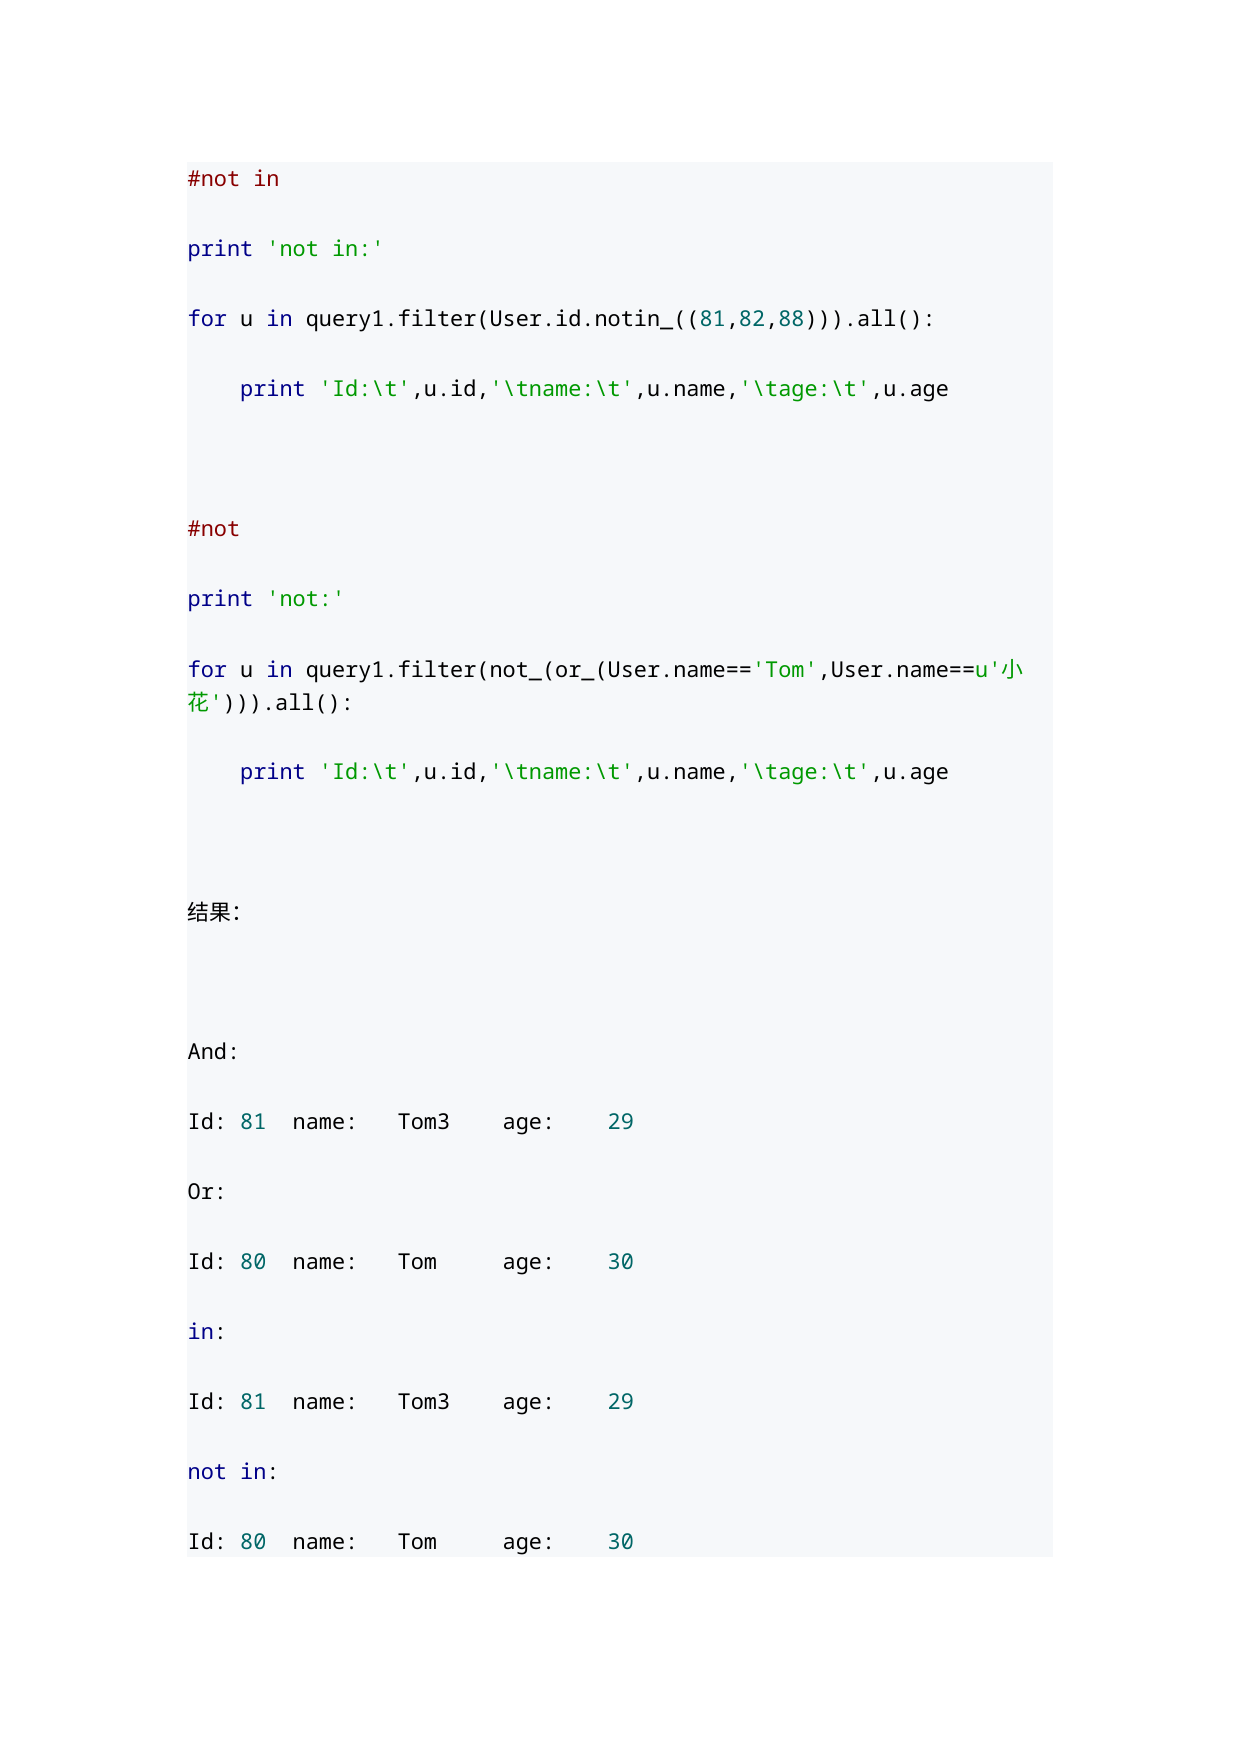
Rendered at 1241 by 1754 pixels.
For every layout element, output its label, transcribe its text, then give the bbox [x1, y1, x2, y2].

text not in: [187, 1454, 1053, 1487]
text And: [187, 1034, 1053, 1067]
text Id: 81 name: Tom3 age: 29 [187, 1384, 1053, 1417]
text for u in query1.filter(not_(or_(User.name=='Tom',User.name==u'小花'))).all(): [187, 652, 1053, 717]
text in: [187, 1314, 1053, 1347]
text print 'not in:' [187, 232, 1053, 264]
text Id: 80 name: Tom age: 30 [187, 1244, 1053, 1277]
text Id: 81 name: Tom3 age: 29 [187, 1104, 1053, 1137]
text #not in [187, 162, 1053, 194]
text Or: [187, 1174, 1053, 1207]
text #not [187, 512, 1053, 544]
text 结果： [187, 894, 1053, 927]
text print 'Id:\t',u.id,'\tname:\t',u.name,'\tage:\t',u.age [187, 754, 1053, 787]
text print 'not:' [187, 582, 1053, 614]
text Id: 80 name: Tom age: 30 [187, 1524, 1053, 1557]
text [187, 372, 1053, 404]
text for u in query1.filter(User.id.notin_((81,82,88))).all(): [187, 302, 1053, 334]
